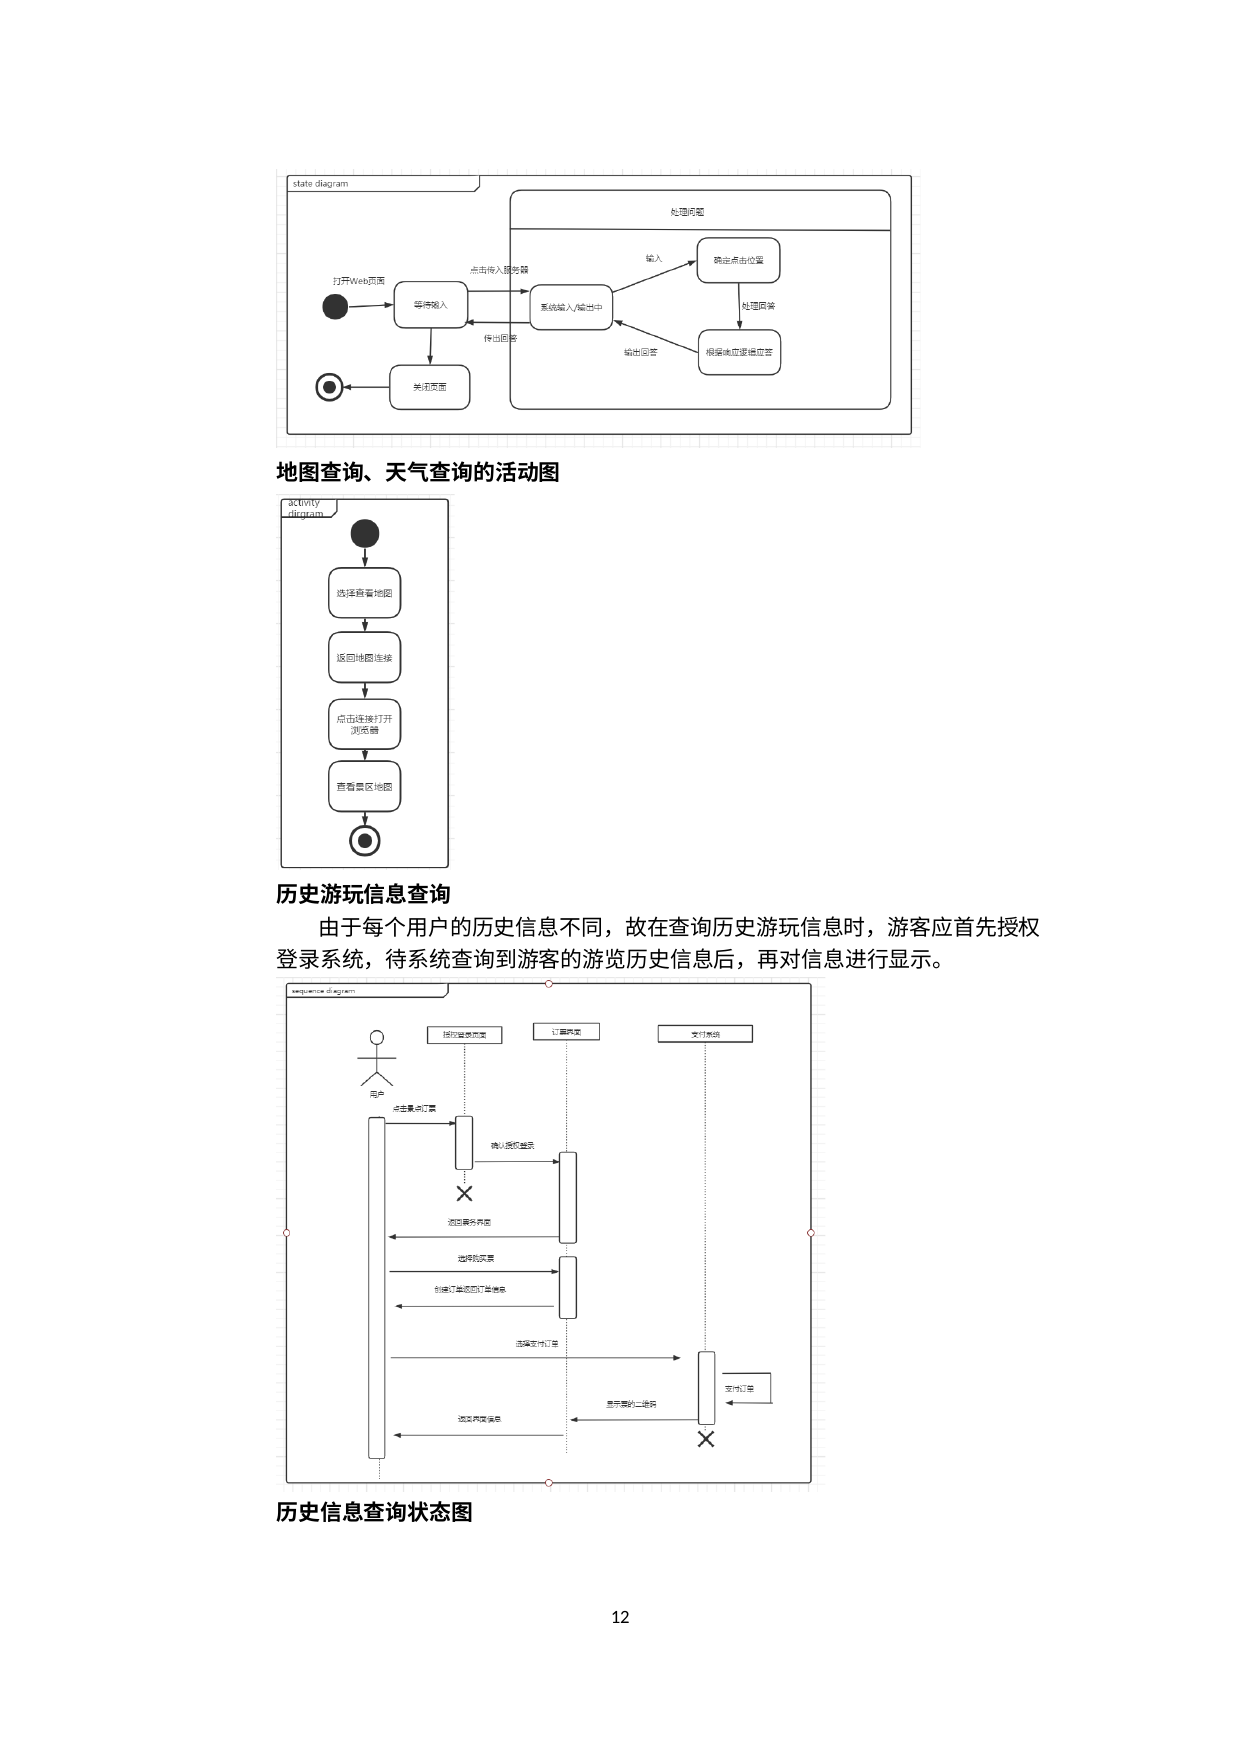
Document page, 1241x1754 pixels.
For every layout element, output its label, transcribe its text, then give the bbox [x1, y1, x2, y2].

list 由于每个用户的历史信息不同，故在查询历史游玩信息时，游客应首先授权登录系统，待系统查询到游客的游览历史信息后，再对信息进行显示。 [276, 909, 1053, 974]
list 历史信息查询状态图 [276, 1494, 1053, 1527]
picture [276, 494, 455, 870]
list 历史游玩信息查询 [276, 877, 1053, 909]
picture [276, 977, 826, 1492]
list 地图查询、天气查询的活动图 [276, 454, 1053, 487]
picture [276, 169, 921, 448]
